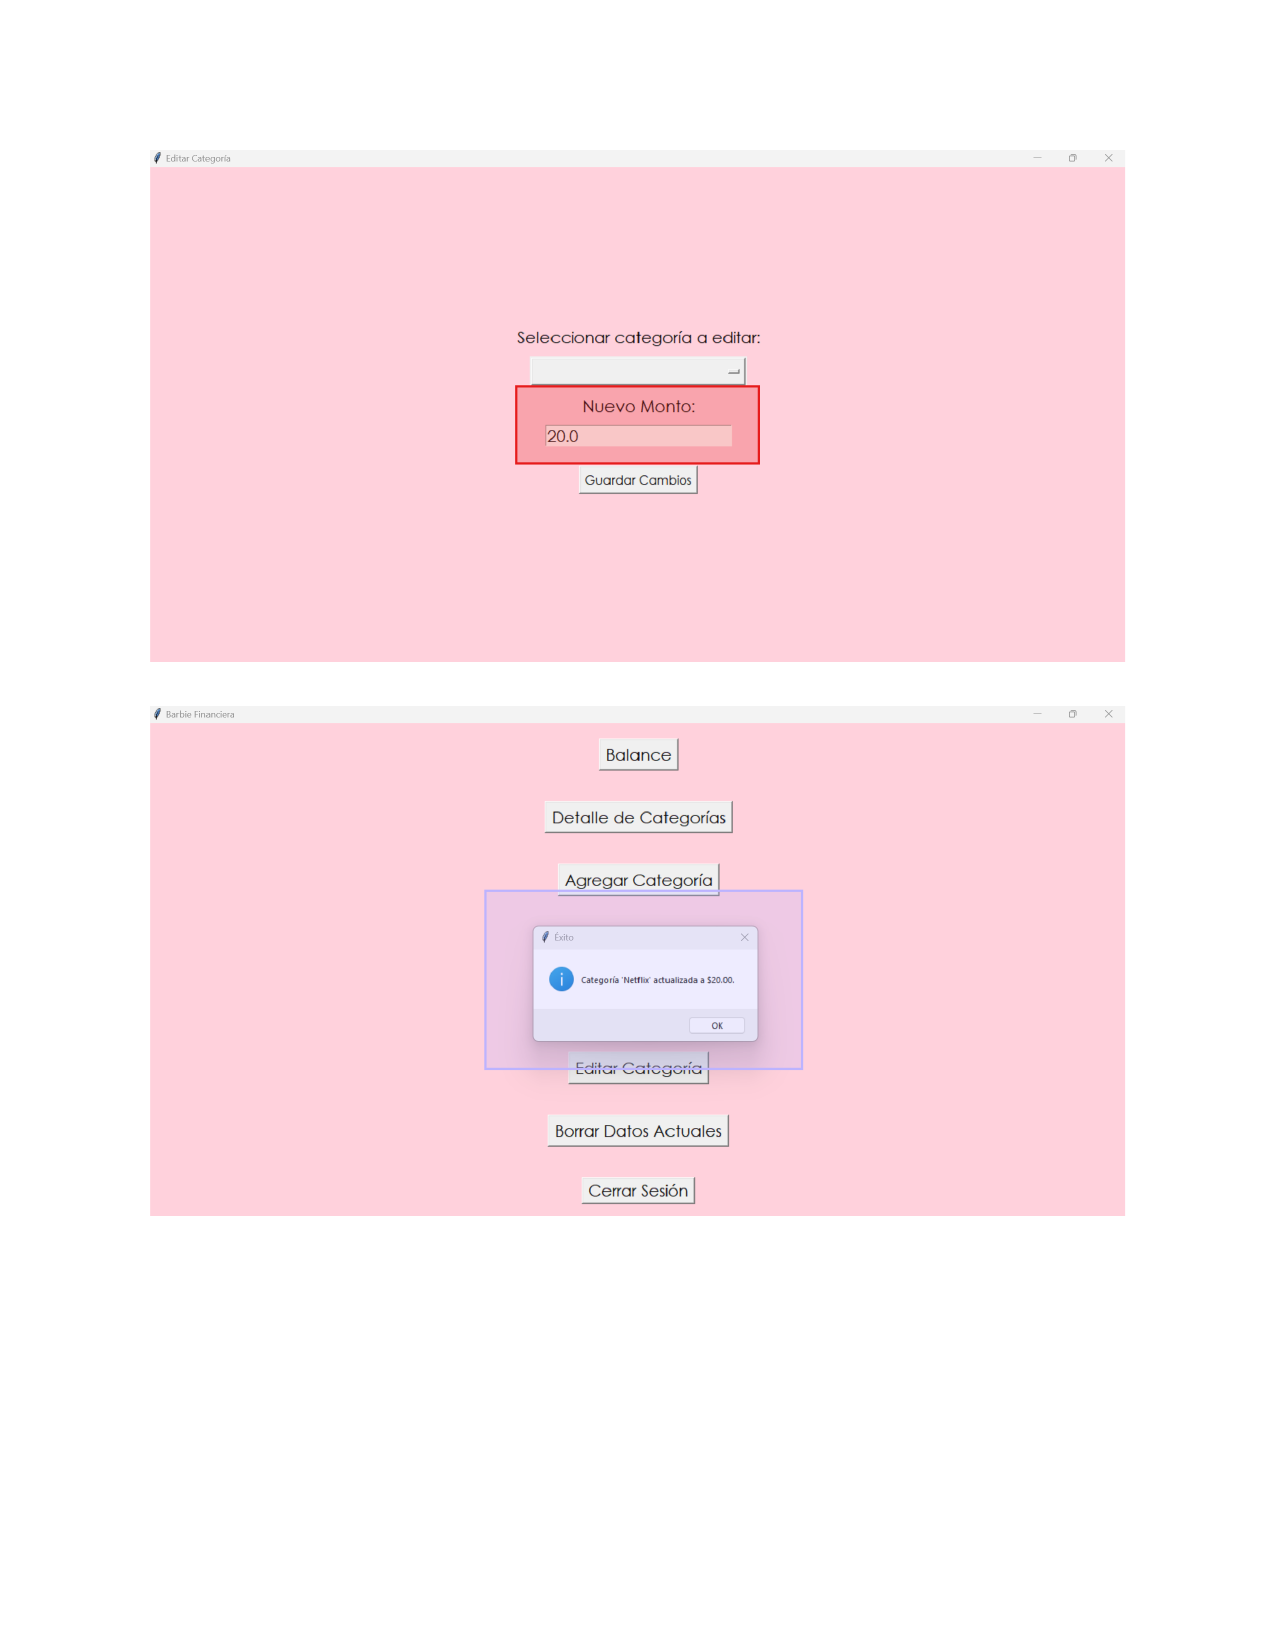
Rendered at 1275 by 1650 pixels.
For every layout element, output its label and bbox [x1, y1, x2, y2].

picture [150, 706, 1125, 1216]
picture [150, 150, 1125, 662]
